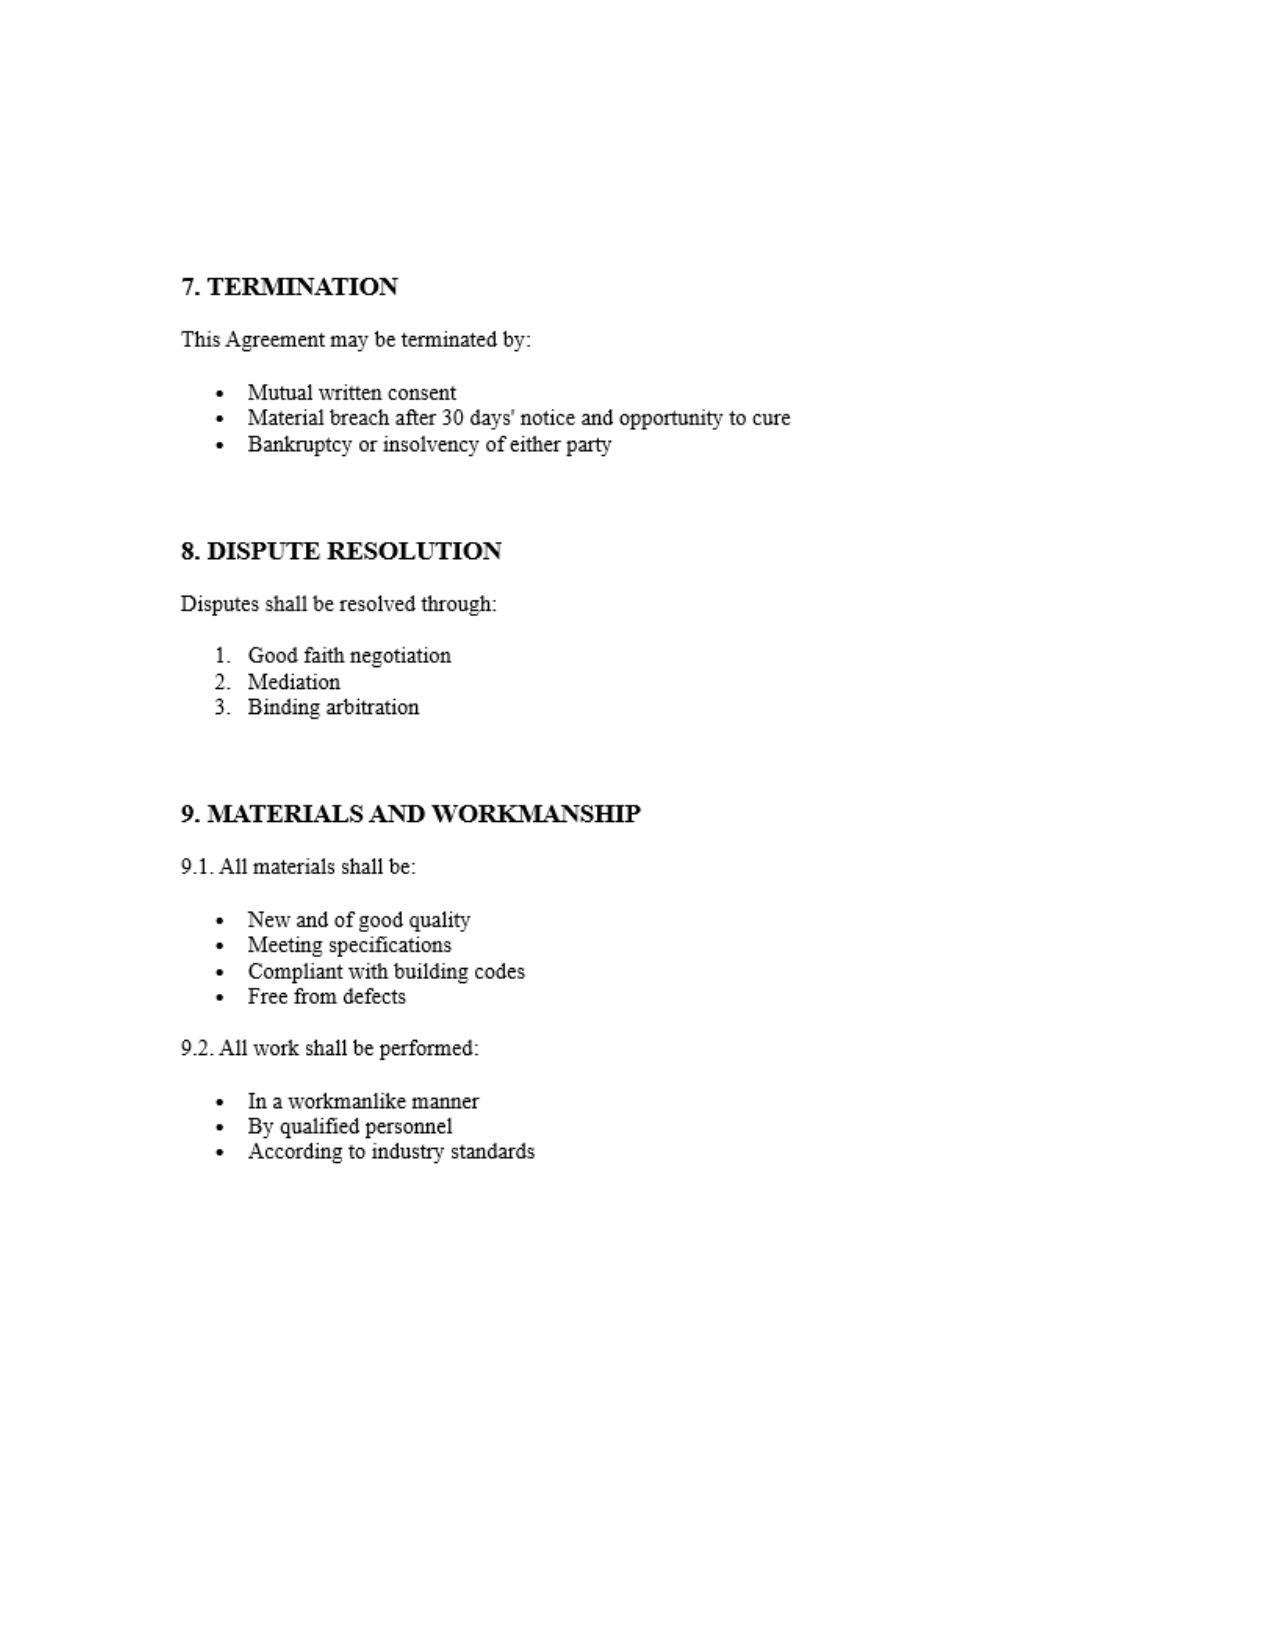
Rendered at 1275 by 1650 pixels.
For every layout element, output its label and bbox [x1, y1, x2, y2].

picture [150, 250, 815, 1248]
